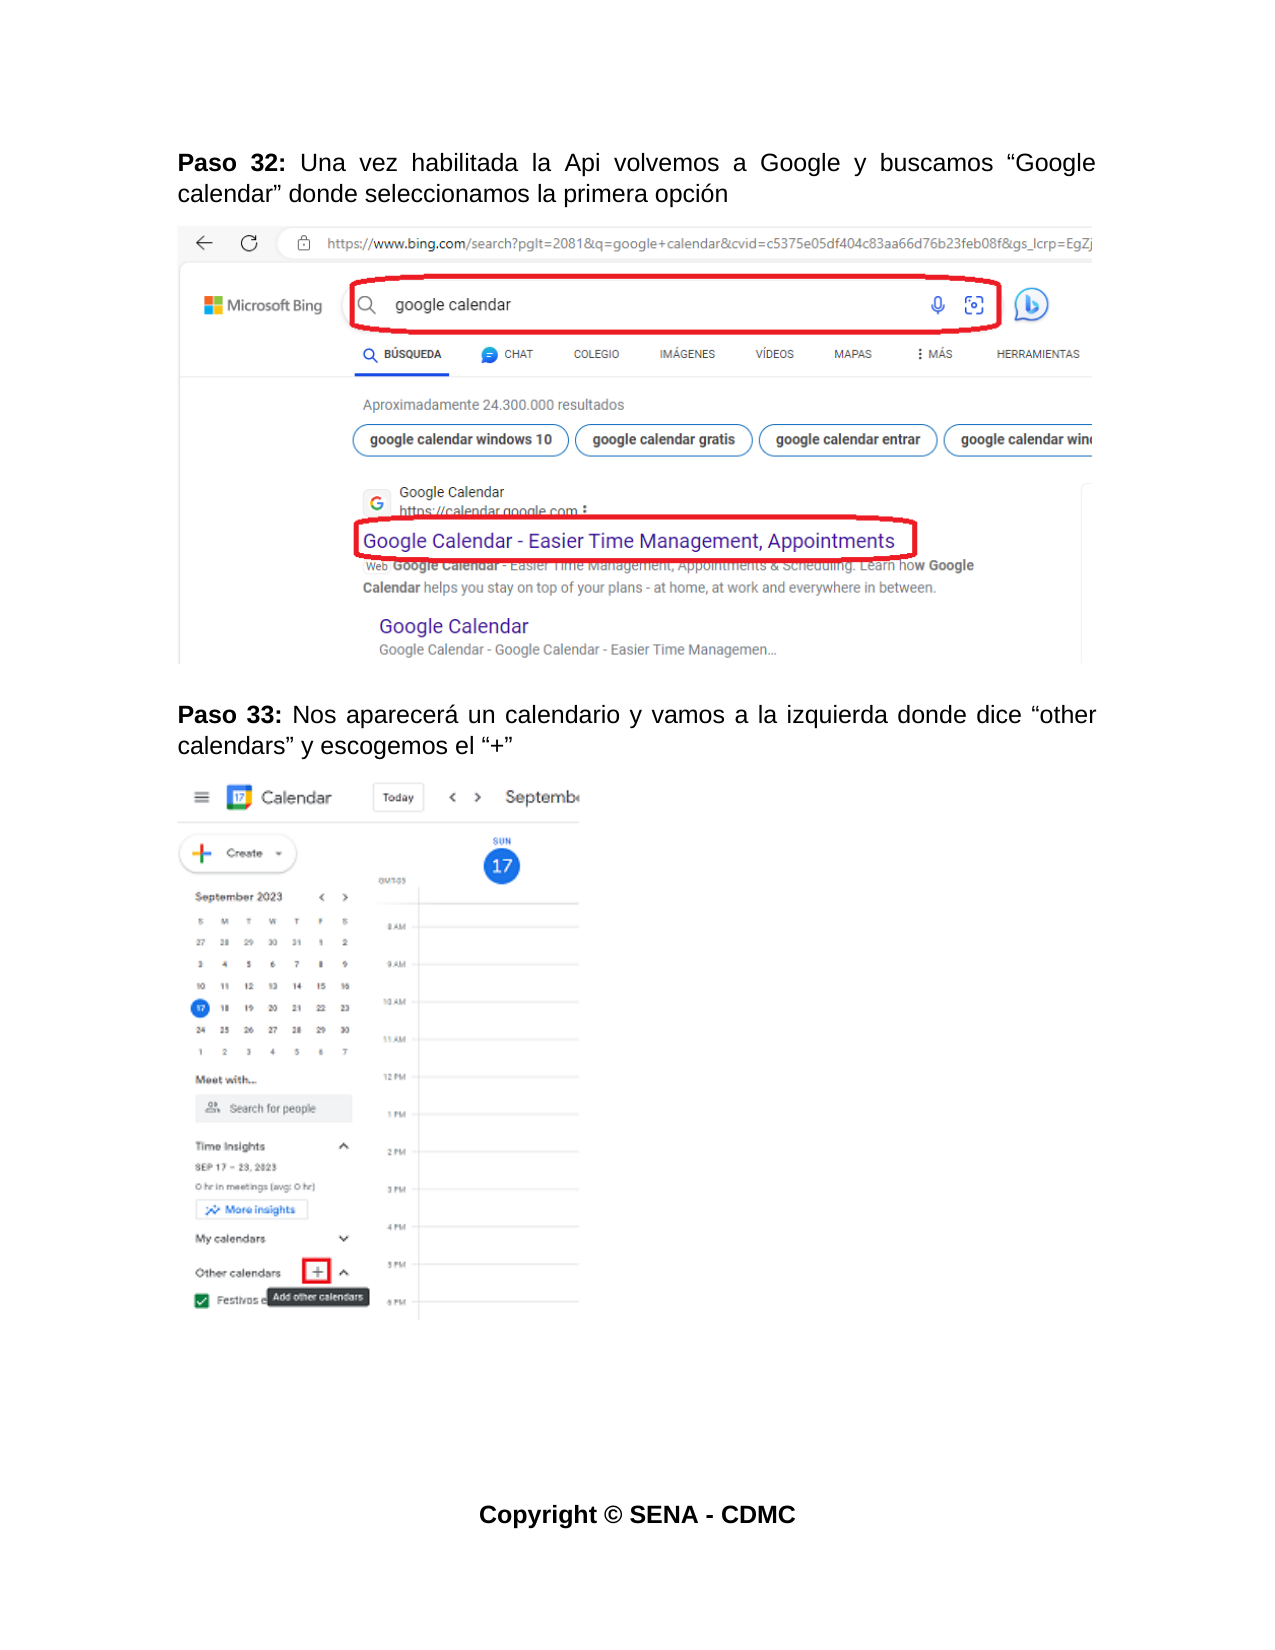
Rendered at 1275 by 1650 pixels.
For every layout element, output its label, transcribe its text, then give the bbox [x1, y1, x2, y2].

picture [177, 778, 585, 1320]
picture [177, 226, 1098, 681]
text Paso 32: Una vez habilitada la Api volvemos a Google y buscamos “Google calendar” donde seleccionamos la primera opción [177, 148, 1098, 207]
text Paso 33: Nos aparecerá un calendario y vamos a la izquierda donde dice “other calendars” y escogemos el “+” [177, 700, 1098, 760]
